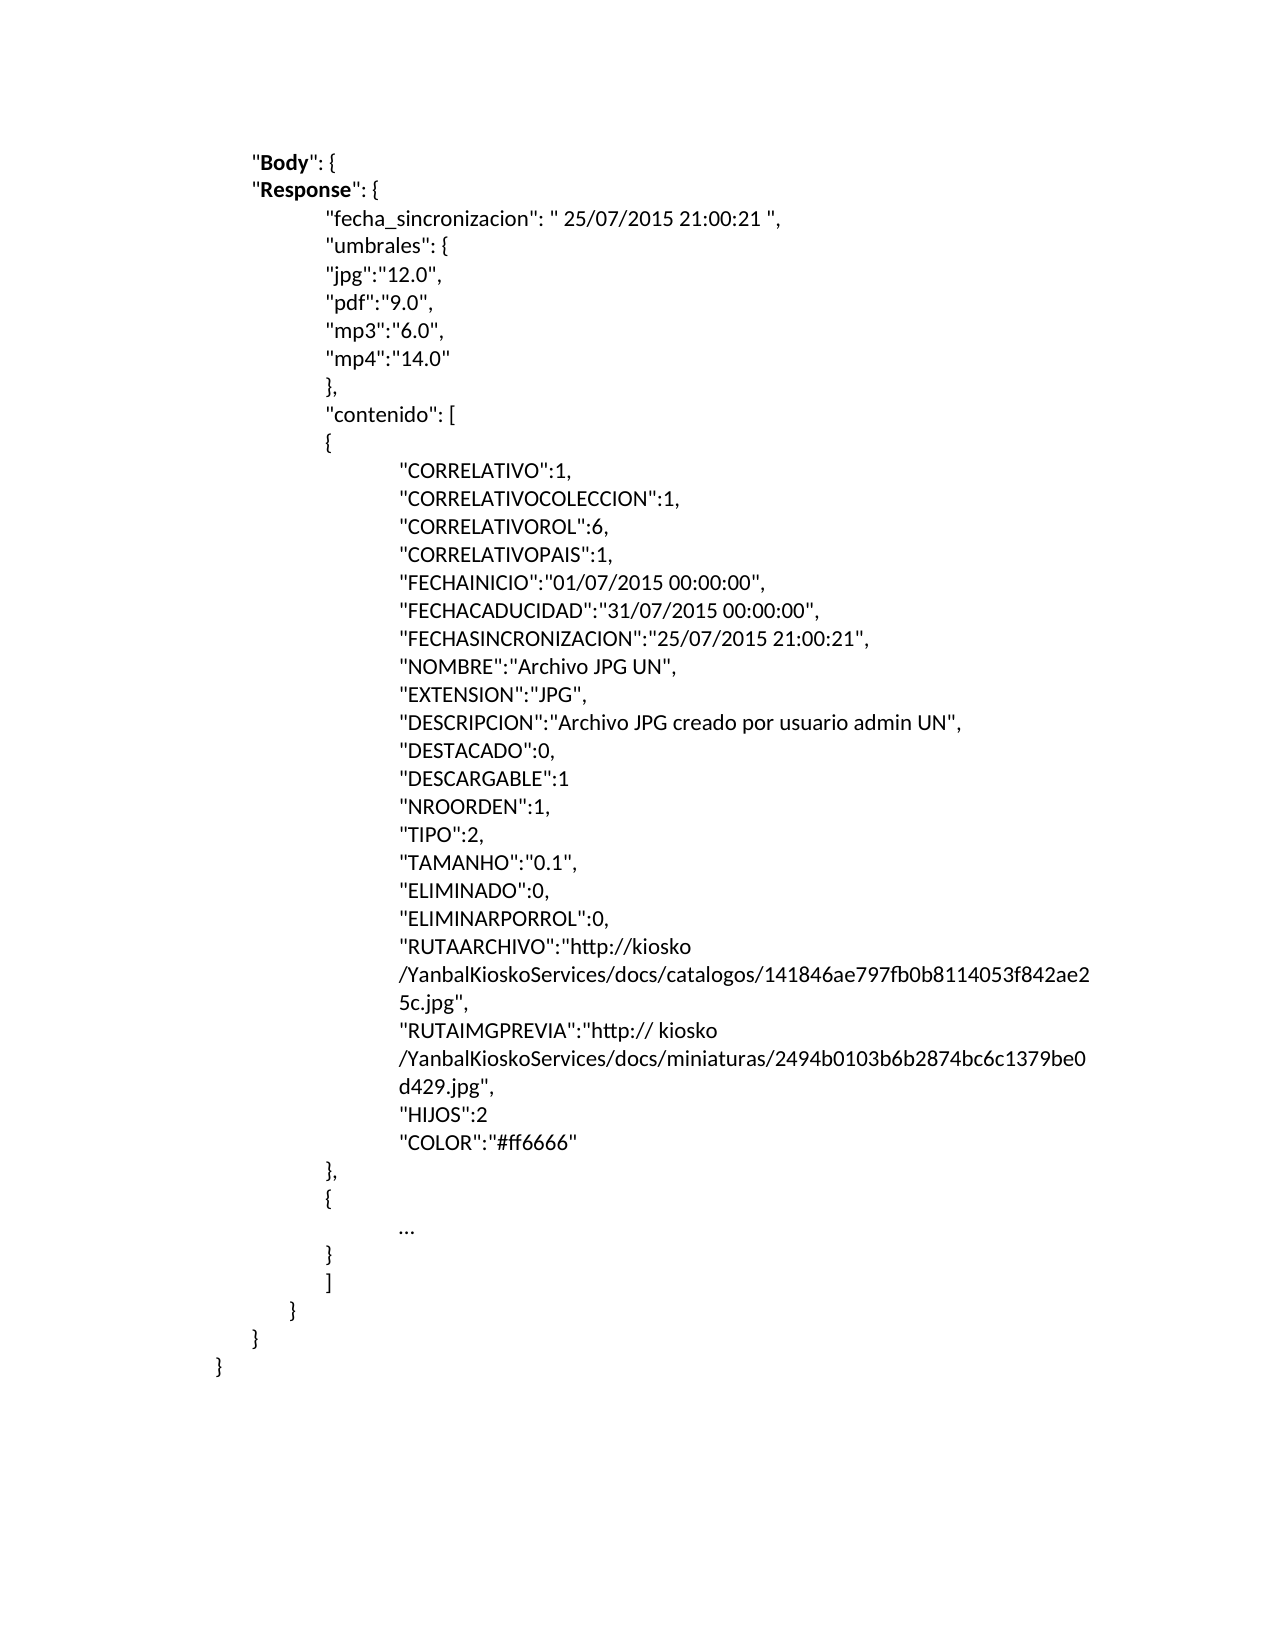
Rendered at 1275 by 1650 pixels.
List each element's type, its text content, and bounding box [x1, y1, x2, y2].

text "COLOR":"#ff6666" [398, 1128, 1098, 1156]
text "HIJOS":2 [398, 1100, 1098, 1128]
text } [215, 1352, 1098, 1381]
text "CORRELATIVOCOLECCION":1, [398, 484, 1098, 512]
text "fecha_sincronizacion": " 25/07/2015 21:00:21 ", [288, 204, 1098, 232]
text { [215, 428, 1098, 456]
text "mp4":"14.0" [215, 344, 1098, 372]
text } [252, 1296, 1098, 1324]
text "DESTACADO":0, [398, 736, 1098, 764]
text } [215, 1240, 1098, 1268]
text "RUTAIMGPREVIA":"http:// kiosko /YanbalKioskoServices/docs/miniaturas/2494b0103b6b2874bc6c1379be0d429.jpg", [398, 1016, 1098, 1100]
text … [215, 1212, 1098, 1240]
text "umbrales": { [252, 232, 1098, 260]
text "Response": { [215, 176, 1098, 204]
text "EXTENSION":"JPG", [398, 680, 1098, 708]
text "pdf":"9.0", [215, 288, 1098, 316]
text "DESCARGABLE":1 [398, 764, 1098, 792]
text { [215, 1184, 1098, 1212]
text "Body": { [215, 148, 1098, 176]
text }, [252, 372, 1098, 400]
text "CORRELATIVOPAIS":1, [398, 540, 1098, 568]
text "CORRELATIVOROL":6, [398, 512, 1098, 540]
text "NROORDEN":1, [398, 792, 1098, 820]
text "FECHAINICIO":"01/07/2015 00:00:00", [398, 568, 1098, 596]
text "TAMANHO":"0.1", [398, 848, 1098, 876]
text "jpg":"12.0", [215, 260, 1098, 288]
text "TIPO":2, [398, 820, 1098, 848]
text "RUTAARCHIVO":"http://kiosko /YanbalKioskoServices/docs/catalogos/141846ae797fb0b8114053f842ae25c.jpg", [398, 932, 1098, 1016]
text "NOMBRE":"Archivo JPG UN", [398, 652, 1098, 680]
text "ELIMINADO":0, [398, 876, 1098, 904]
text "DESCRIPCION":"Archivo JPG creado por usuario admin UN", [398, 708, 1098, 736]
text }, [215, 1156, 1098, 1184]
text "ELIMINARPORROL":0, [398, 904, 1098, 932]
text "CORRELATIVO":1, [398, 456, 1098, 484]
text "contenido": [ [288, 400, 1098, 428]
text "FECHACADUCIDAD":"31/07/2015 00:00:00", [398, 596, 1098, 624]
text ] [288, 1268, 1098, 1296]
text "mp3":"6.0", [215, 316, 1098, 344]
text } [215, 1324, 1098, 1352]
text "FECHASINCRONIZACION":"25/07/2015 21:00:21", [398, 624, 1098, 652]
